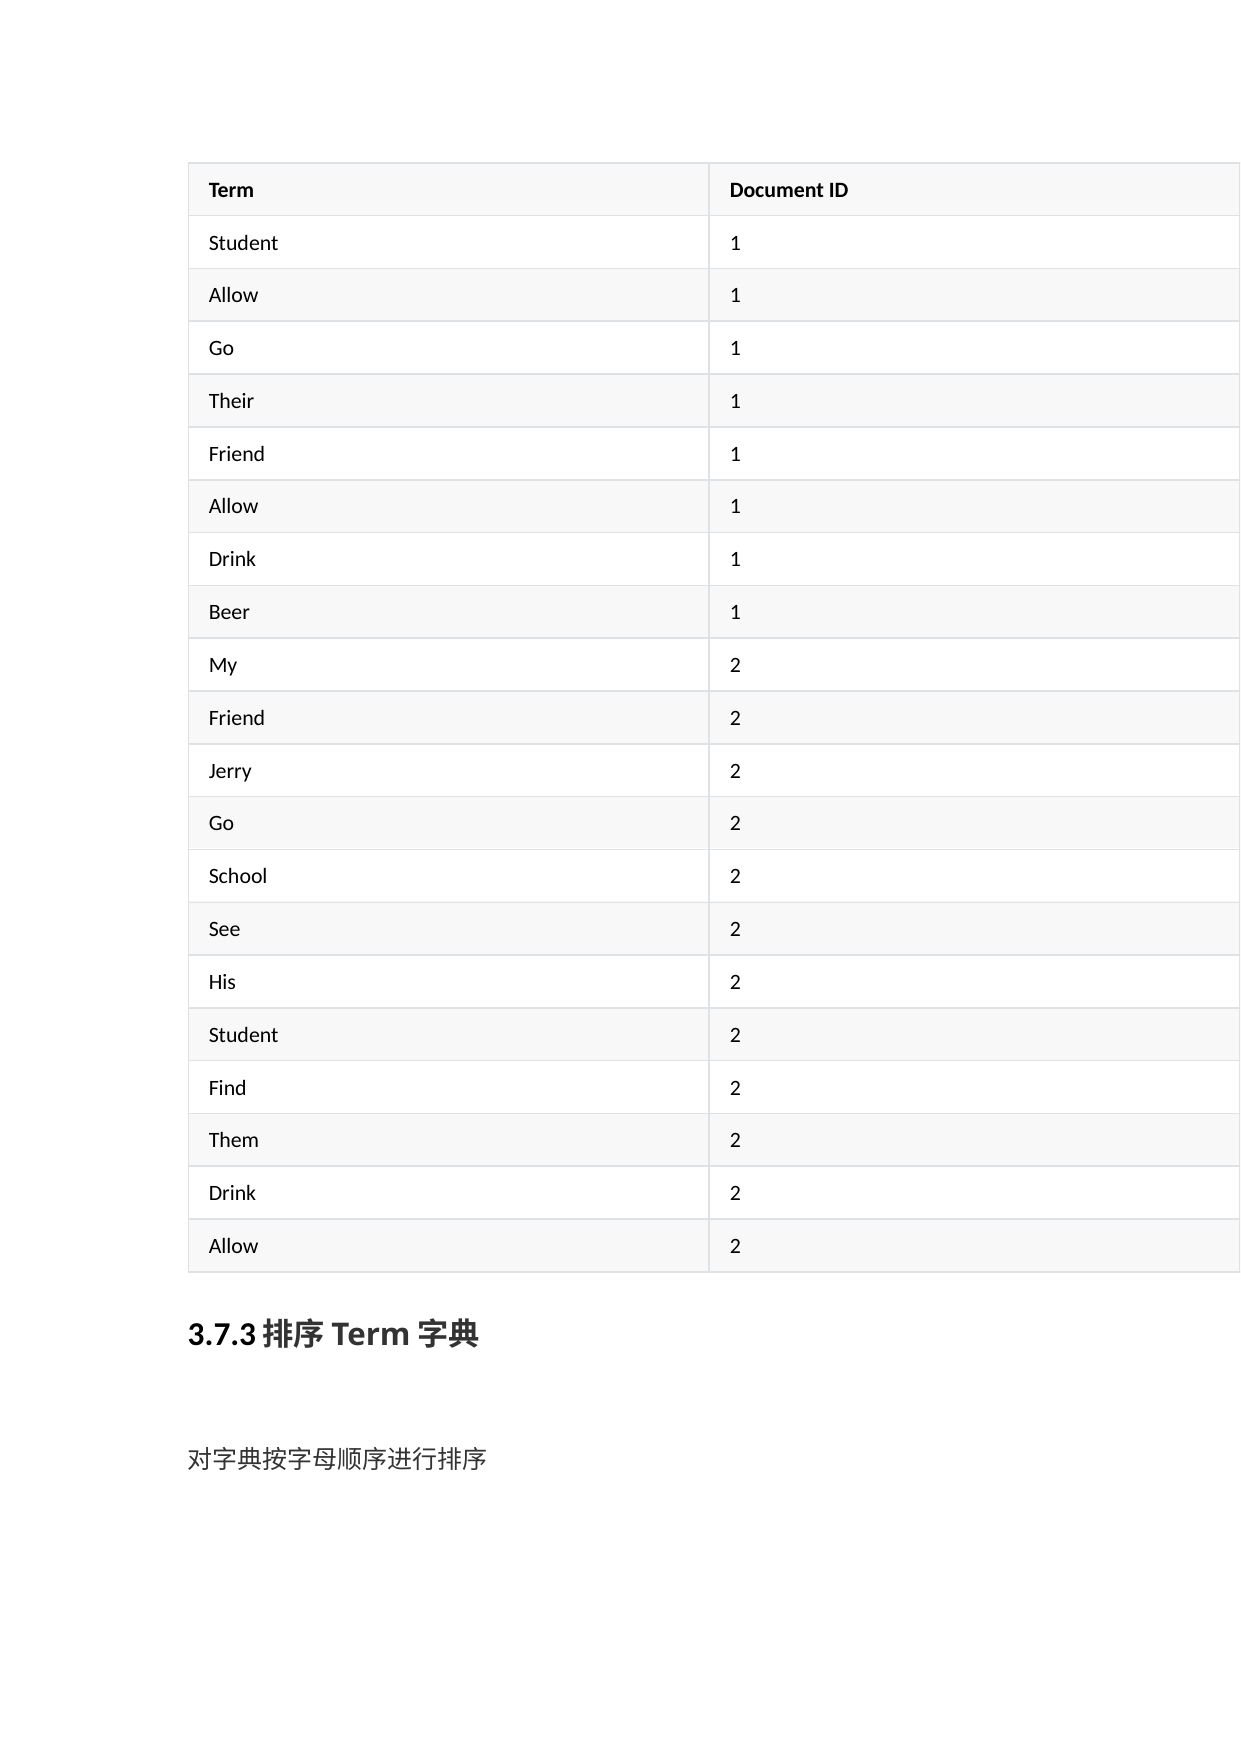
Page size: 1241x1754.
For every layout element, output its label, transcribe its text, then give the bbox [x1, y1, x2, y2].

table_cell Allow [189, 481, 708, 532]
table_cell 1 [710, 586, 1239, 637]
table_cell Go [189, 797, 708, 848]
table_cell Student [189, 216, 708, 268]
table_cell 2 [710, 1114, 1239, 1165]
table_cell Drink [189, 533, 708, 584]
table_cell 2 [710, 850, 1239, 901]
table_cell 2 [710, 1167, 1239, 1218]
text 对字典按字母顺序进行排序 [187, 1425, 1053, 1490]
table_cell Beer [189, 586, 708, 637]
table_cell 1 [710, 216, 1239, 268]
table_cell 2 [710, 745, 1239, 796]
table_cell 1 [710, 533, 1239, 584]
table_cell Student [189, 1009, 708, 1060]
table_cell His [189, 956, 708, 1007]
table_cell My [189, 639, 708, 690]
table_cell School [189, 850, 708, 901]
table_cell Friend [189, 428, 708, 479]
table_cell 2 [710, 1220, 1239, 1271]
table_cell 2 [710, 797, 1239, 848]
table_cell Drink [189, 1167, 708, 1218]
table_cell Allow [189, 269, 708, 320]
subtitle 排序Term字典 [187, 1300, 1053, 1365]
table_cell 2 [710, 1061, 1239, 1113]
table_cell Go [189, 322, 708, 373]
table_cell Find [189, 1061, 708, 1113]
table_cell Allow [189, 1220, 708, 1271]
table_cell Them [189, 1114, 708, 1165]
table_cell 1 [710, 375, 1239, 426]
table_cell Jerry [189, 745, 708, 796]
table_cell 1 [710, 428, 1239, 479]
table_cell 2 [710, 956, 1239, 1007]
table_cell 2 [710, 639, 1239, 690]
table_header Term [189, 164, 708, 215]
table_cell 1 [710, 481, 1239, 532]
table_cell 2 [710, 692, 1239, 743]
table_cell Their [189, 375, 708, 426]
table_cell Friend [189, 692, 708, 743]
table_cell 1 [710, 322, 1239, 373]
table_header Document ID [710, 164, 1239, 215]
table_cell 1 [710, 269, 1239, 320]
table_cell 2 [710, 1009, 1239, 1060]
table_cell 2 [710, 903, 1239, 954]
table_cell See [189, 903, 708, 954]
